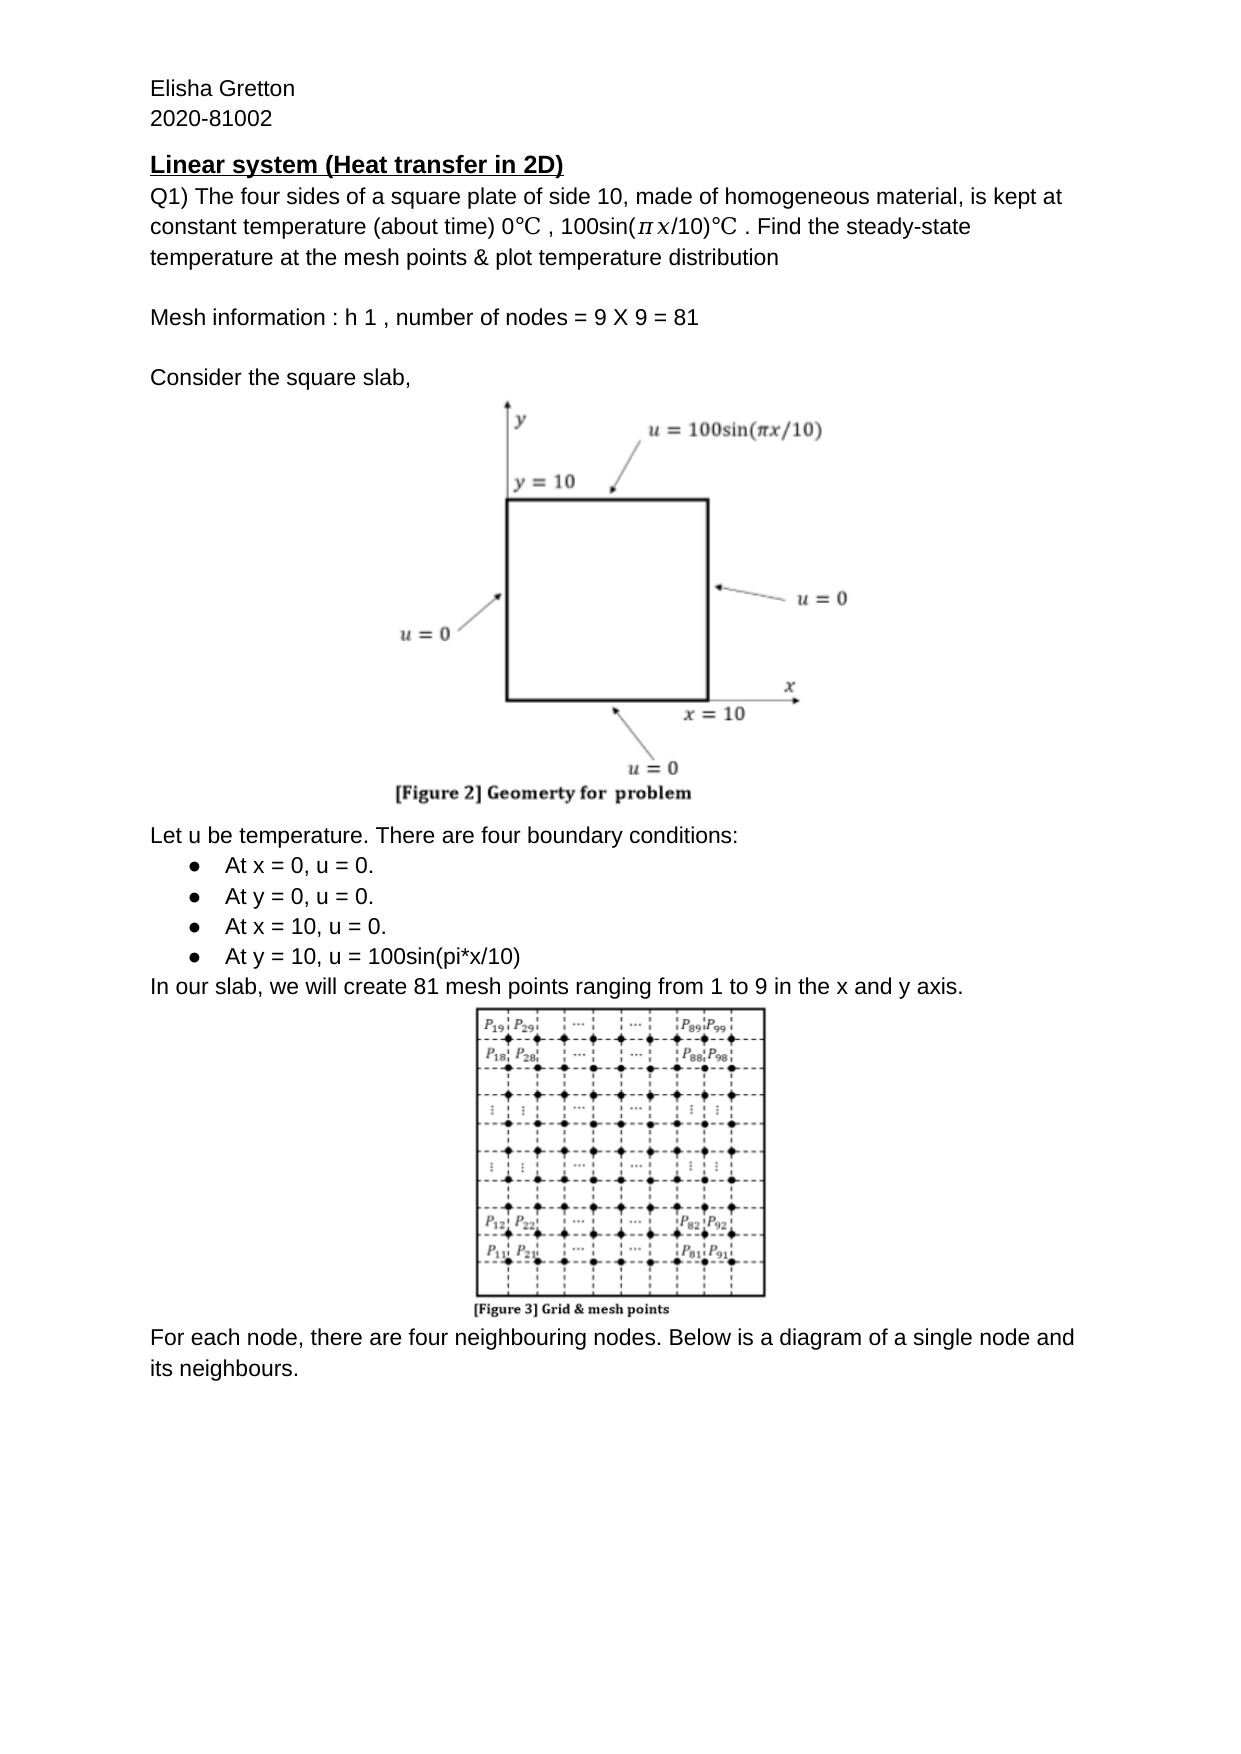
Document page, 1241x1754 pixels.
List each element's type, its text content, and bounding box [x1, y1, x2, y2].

picture [471, 1003, 769, 1321]
list At x = 0, u = 0. [187, 852, 1090, 879]
text For each node, there are four neighbouring nodes. Below is a diagram of a single node and its neighbours. [150, 1324, 1090, 1381]
text In our slab, we will create 81 mesh points ranging from 1 to 9 in the x and y axis. [150, 973, 1090, 1000]
text Linear system (Heat transfer in 2D) [150, 150, 1090, 179]
text Mesh information : h 1 , number of nodes = 9 X 9 = 81 [150, 304, 1090, 330]
text Q1) The four sides of a square plate of side 10, made of homogeneous material, is kept at constant temperature (about time) 0℃ , 100sin(𝜋𝑥/10)℃ . Find the steady-state temperature at the mesh points & plot temperature distribution [150, 183, 1090, 270]
text Consider the square slab, [150, 364, 1090, 391]
list At x = 10, u = 0. [187, 913, 1090, 939]
list At y = 10, u = 100sin(pi*x/10) [187, 943, 1090, 969]
picture [391, 394, 849, 819]
text Let u be temperature. There are four boundary conditions: [150, 822, 1090, 849]
list At y = 0, u = 0. [187, 883, 1090, 909]
